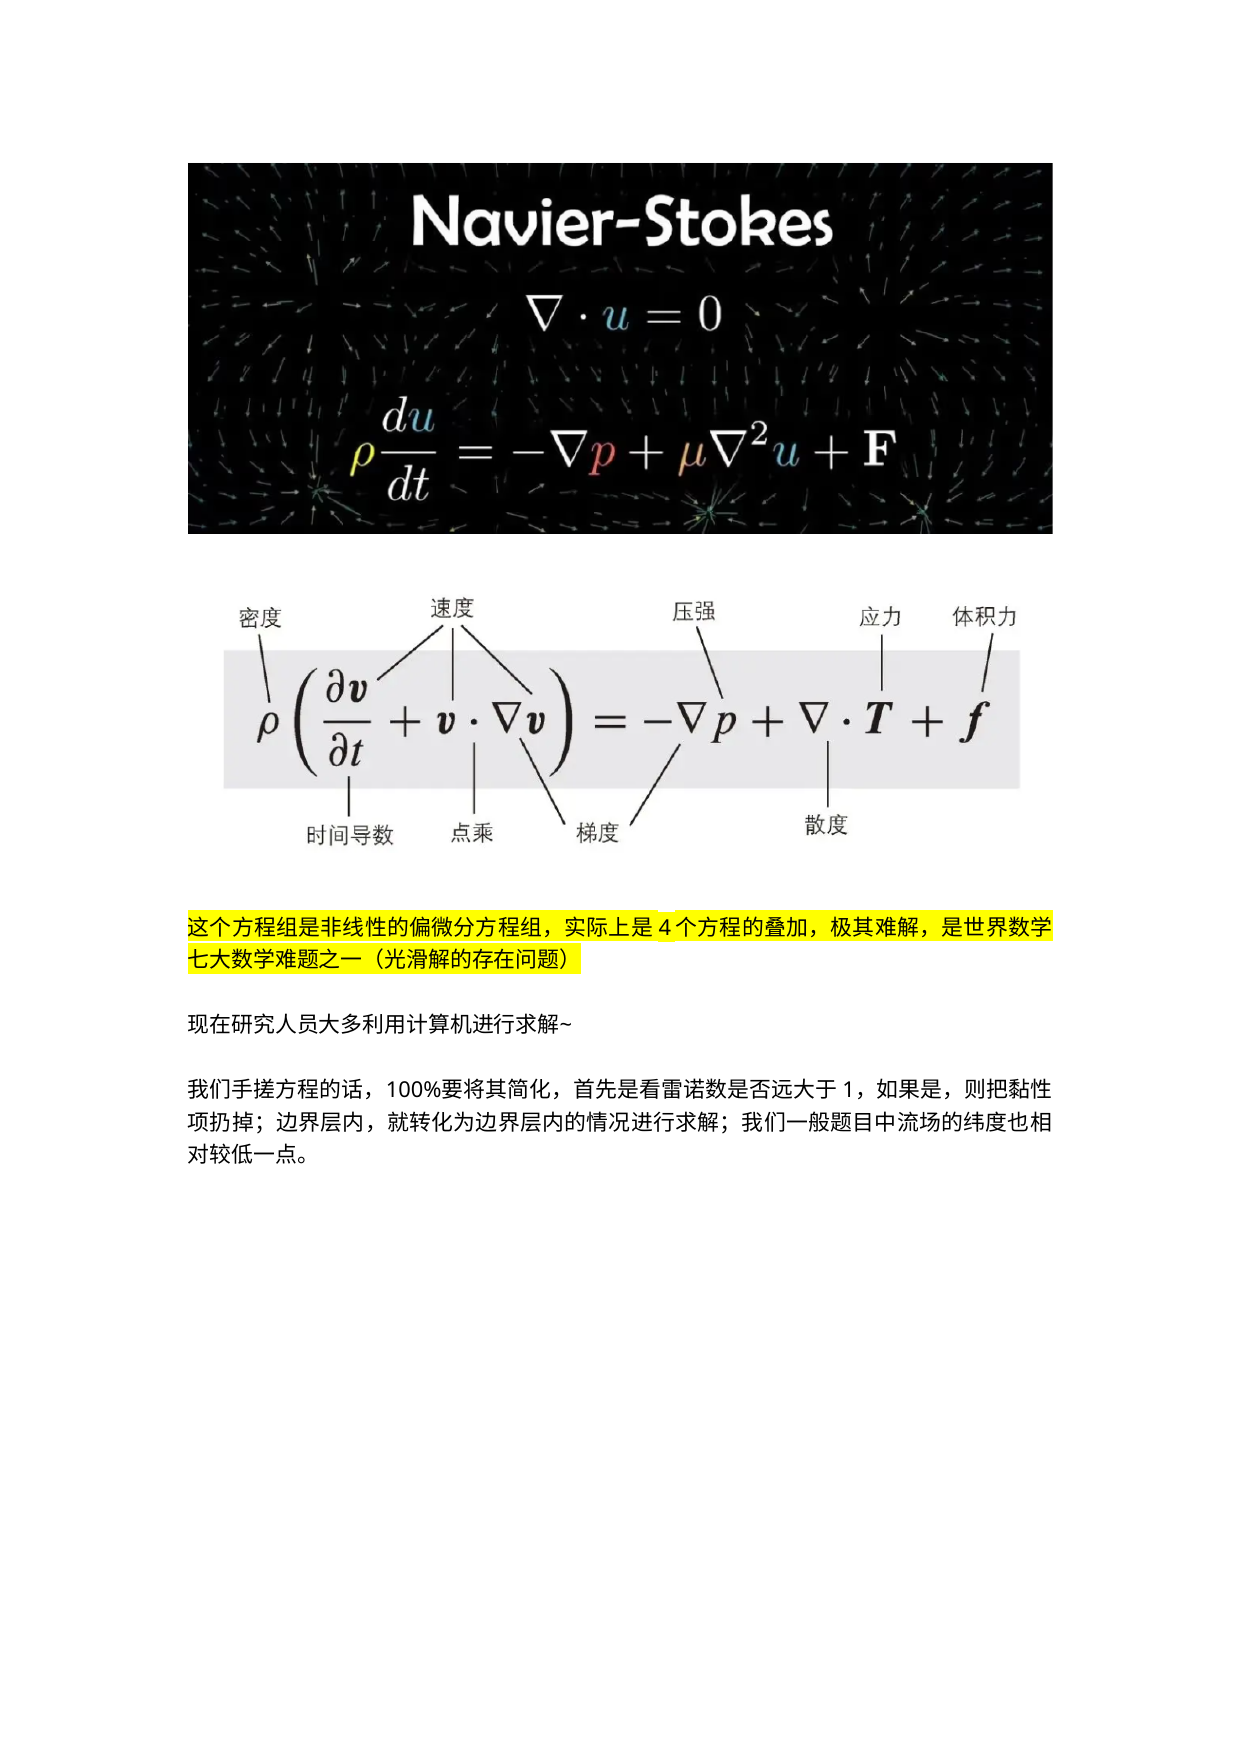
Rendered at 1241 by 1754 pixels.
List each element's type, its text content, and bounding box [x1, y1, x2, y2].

picture [187, 552, 1053, 861]
picture [187, 162, 1053, 537]
text 现在研究人员大多利用计算机进行求解~ [187, 1007, 1053, 1039]
text 我们手搓方程的话，100%要将其简化，首先是看雷诺数是否远大于1，如果是，则把黏性项扔掉；边界层内，就转化为边界层内的情况进行求解；我们一般题目中流场的纬度也相对较低一点。 [187, 1072, 1053, 1169]
text 这个方程组是非线性的偏微分方程组，实际上是4个方程的叠加，极其难解，是世界数学七大数学难题之一（光滑解的存在问题） [187, 909, 1053, 974]
